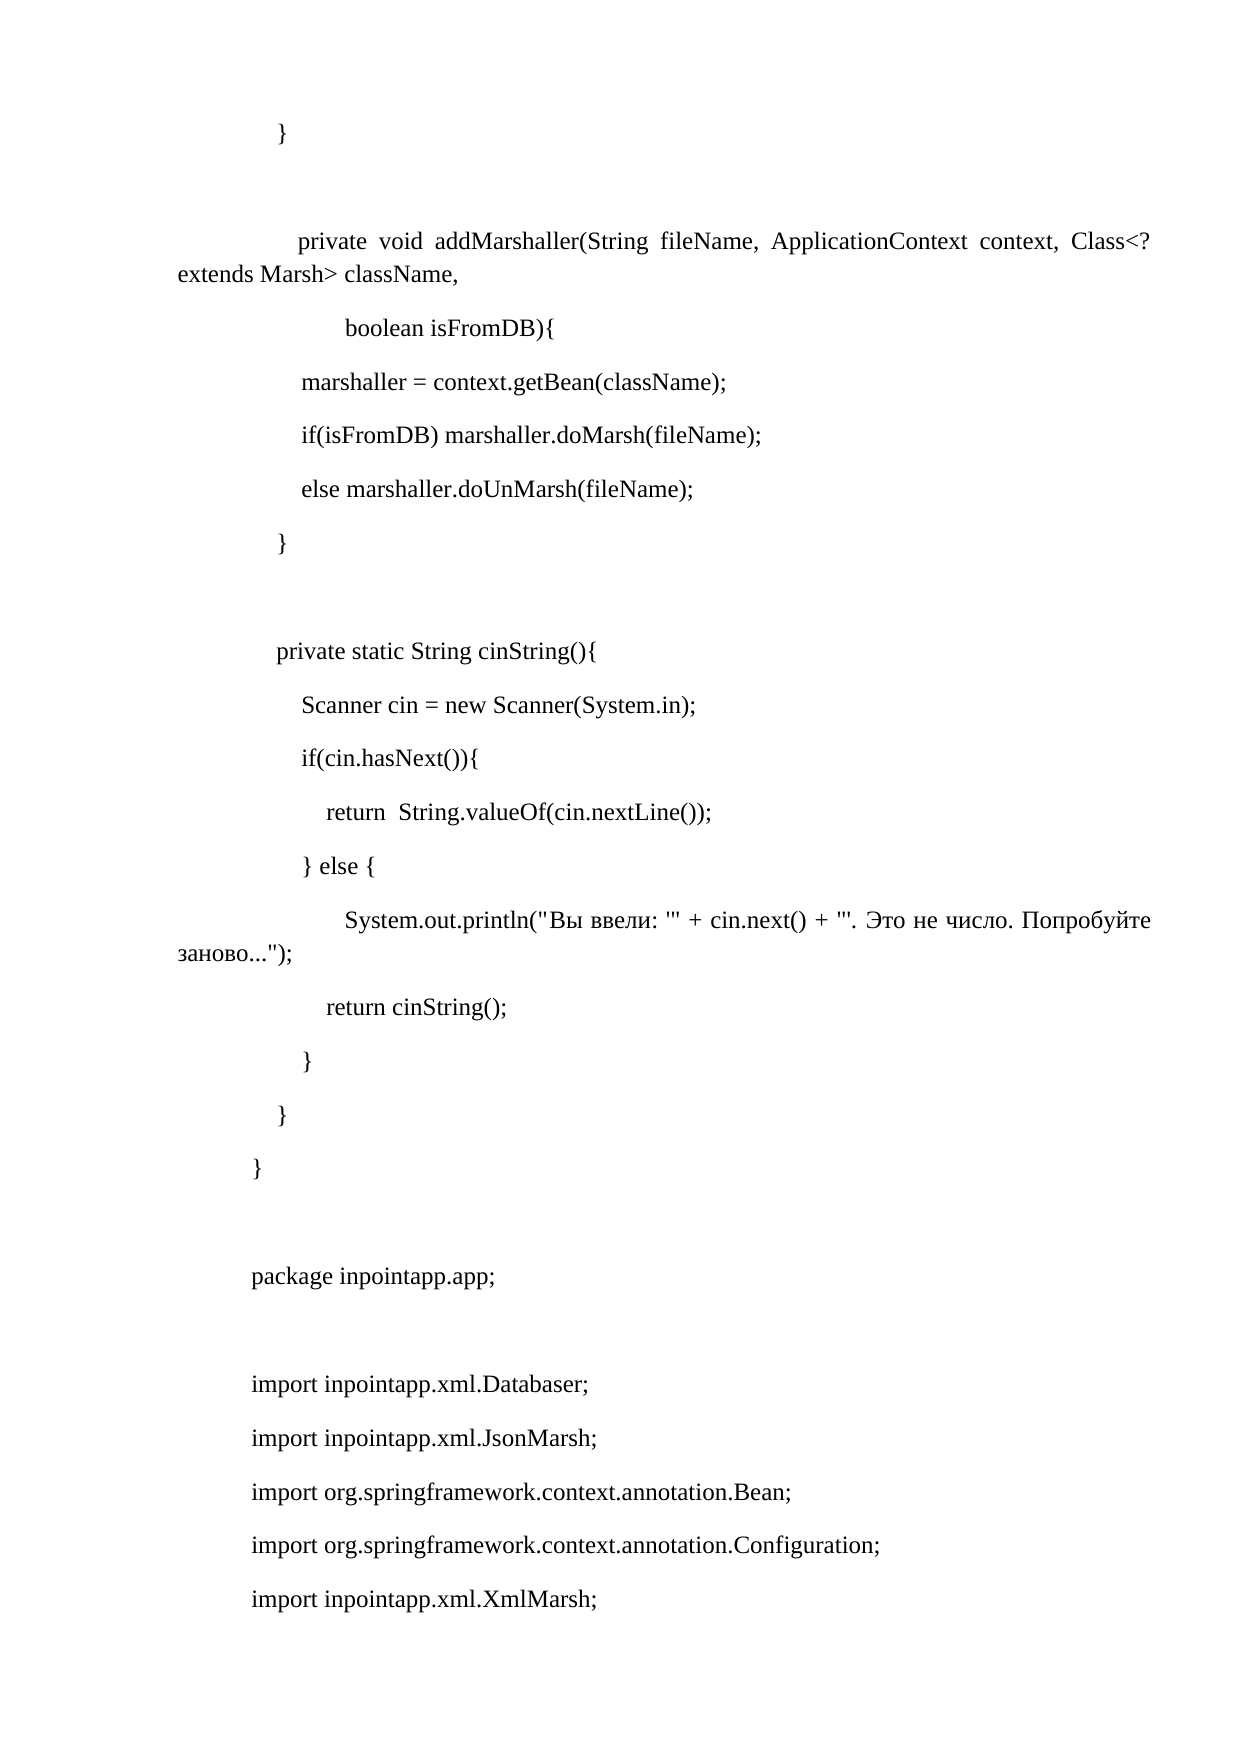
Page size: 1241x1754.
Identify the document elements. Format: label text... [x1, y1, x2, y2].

text } else { [177, 851, 1152, 880]
text marshaller = context.getBean(className); [177, 367, 1152, 395]
text return String.valueOf(cin.nextLine()); [177, 797, 1152, 826]
text } [177, 1046, 1152, 1074]
text import inpointapp.xml.XmlMarsh; [177, 1584, 1152, 1613]
text if(isFromDB) marshaller.doMarsh(fileName); [177, 420, 1152, 449]
text } [177, 528, 1152, 557]
text return cinString(); [177, 992, 1152, 1021]
text } [177, 118, 1152, 147]
text import inpointapp.xml.JsonMarsh; [177, 1423, 1152, 1452]
text Scanner cin = new Scanner(System.in); [177, 690, 1152, 718]
text else marshaller.doUnMarsh(fileName); [177, 474, 1152, 503]
text package inpointapp.app; [177, 1261, 1152, 1290]
text boolean isFromDB){ [177, 313, 1152, 341]
text import org.springframework.context.annotation.Configuration; [177, 1531, 1152, 1559]
text } [177, 1100, 1152, 1128]
text if(cin.hasNext()){ [177, 743, 1152, 772]
text private void addMarshaller(String fileName, ApplicationContext context, Class<? extends Marsh> className, [177, 226, 1152, 288]
text } [177, 1153, 1152, 1182]
text private static String cinString(){ [177, 636, 1152, 664]
text System.out.println("Вы ввели: '" + cin.next() + "'. Это не число. Попробуйте заново..."); [177, 905, 1152, 967]
text import org.springframework.context.annotation.Bean; [177, 1477, 1152, 1505]
text import inpointapp.xml.Databaser; [177, 1369, 1152, 1398]
